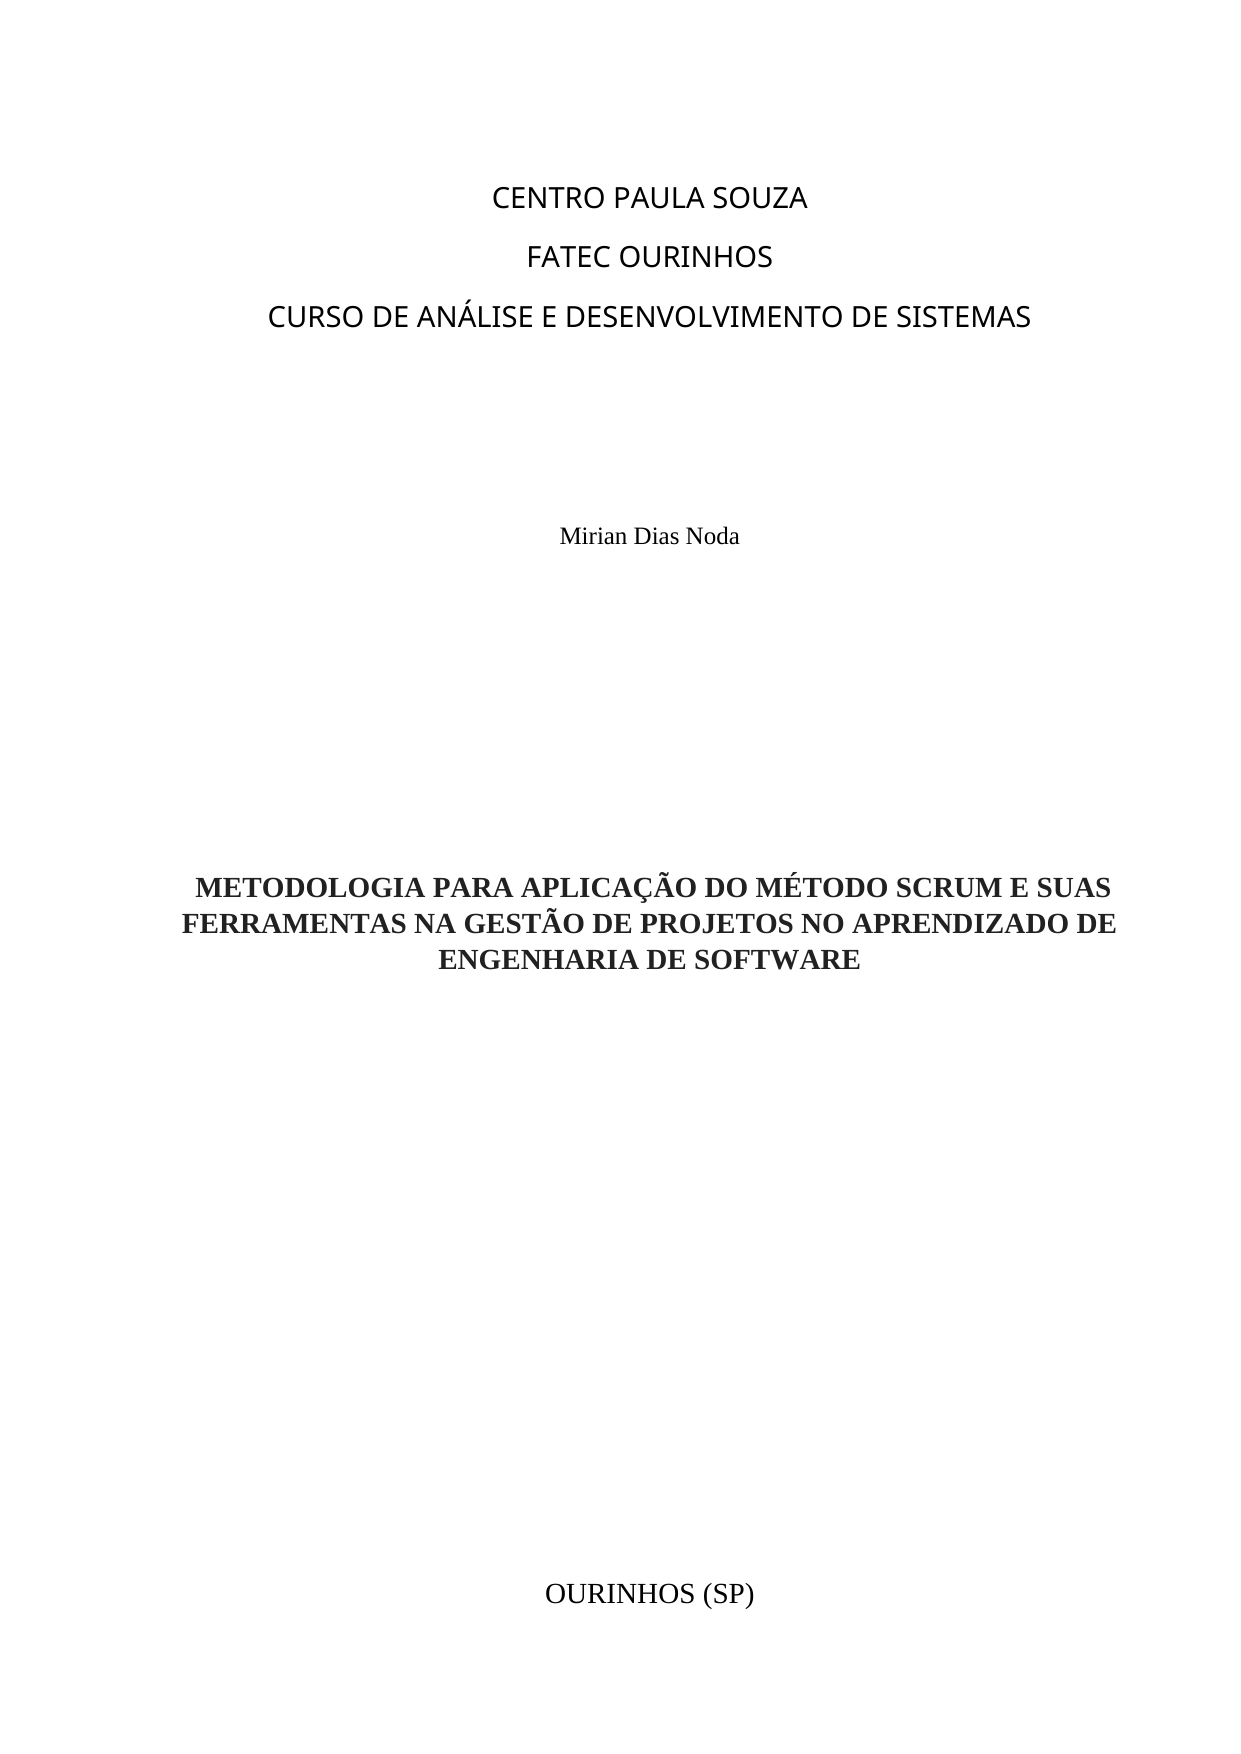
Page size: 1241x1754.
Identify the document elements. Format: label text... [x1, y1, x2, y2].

text Mirian Dias Noda [177, 521, 1122, 550]
text OURINHOS (SP) [177, 1576, 1122, 1610]
text METODOLOGIA PARA APLICAÇÃO DO MÉTODO SCRUM E SUAS FERRAMENTAS NA GESTÃO DE PROJETOS NO APRENDIZADO DE ENGENHARIA DE SOFTWARE [177, 870, 1122, 976]
text CENTRO PAULA SOUZA [177, 177, 1122, 217]
text CURSO DE ANÁLISE E DESENVOLVIMENTO DE SISTEMAS [177, 296, 1122, 336]
text FATEC OURINHOS [177, 237, 1122, 276]
